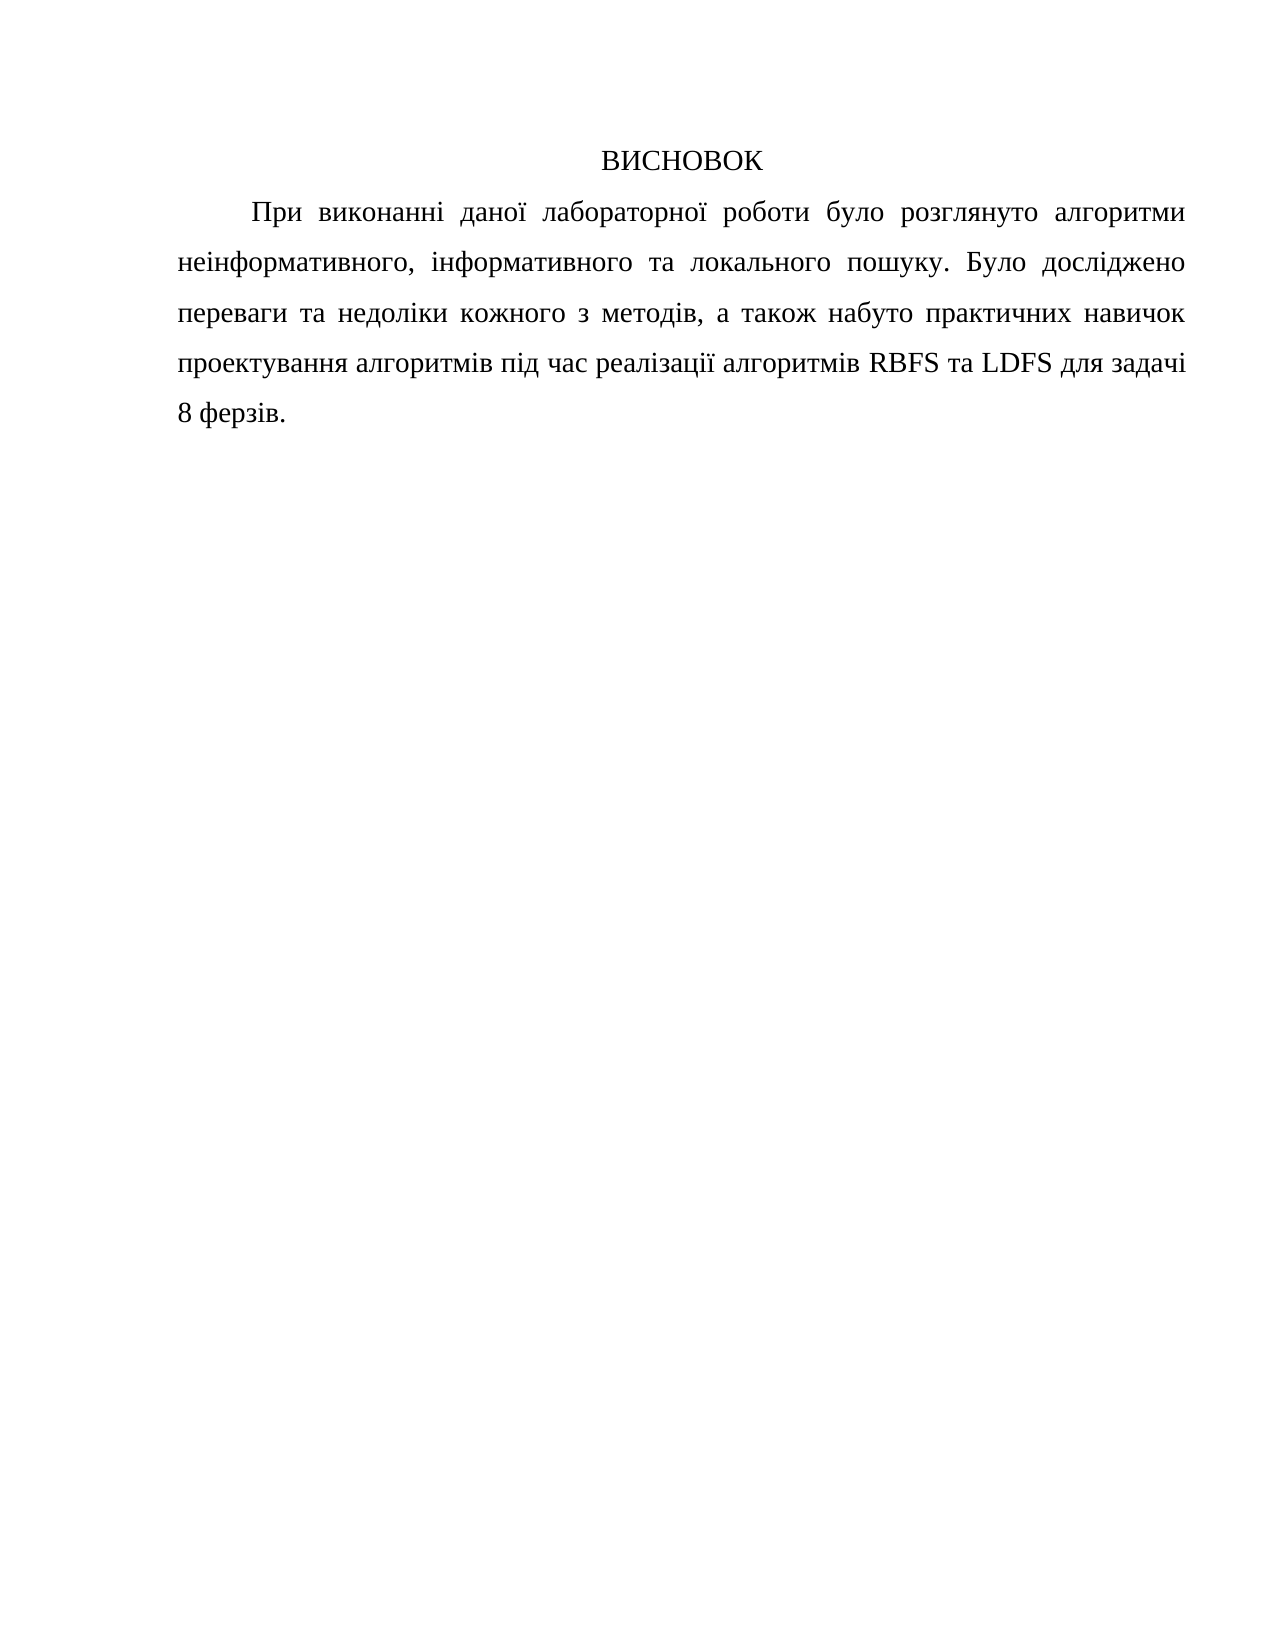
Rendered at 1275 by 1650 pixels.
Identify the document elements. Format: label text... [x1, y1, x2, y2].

text При виконанні даної лабораторної роботи було розглянуто алгоритми неінформативного, інформативного та локального пошуку. Було досліджено переваги та недоліки кожного з методів, а також набуто практичних навичок проектування алгоритмів під час реалізації алгоритмів RBFS та LDFS для задачі 8 ферзів. [177, 194, 1186, 429]
text Висновок [177, 143, 1186, 177]
